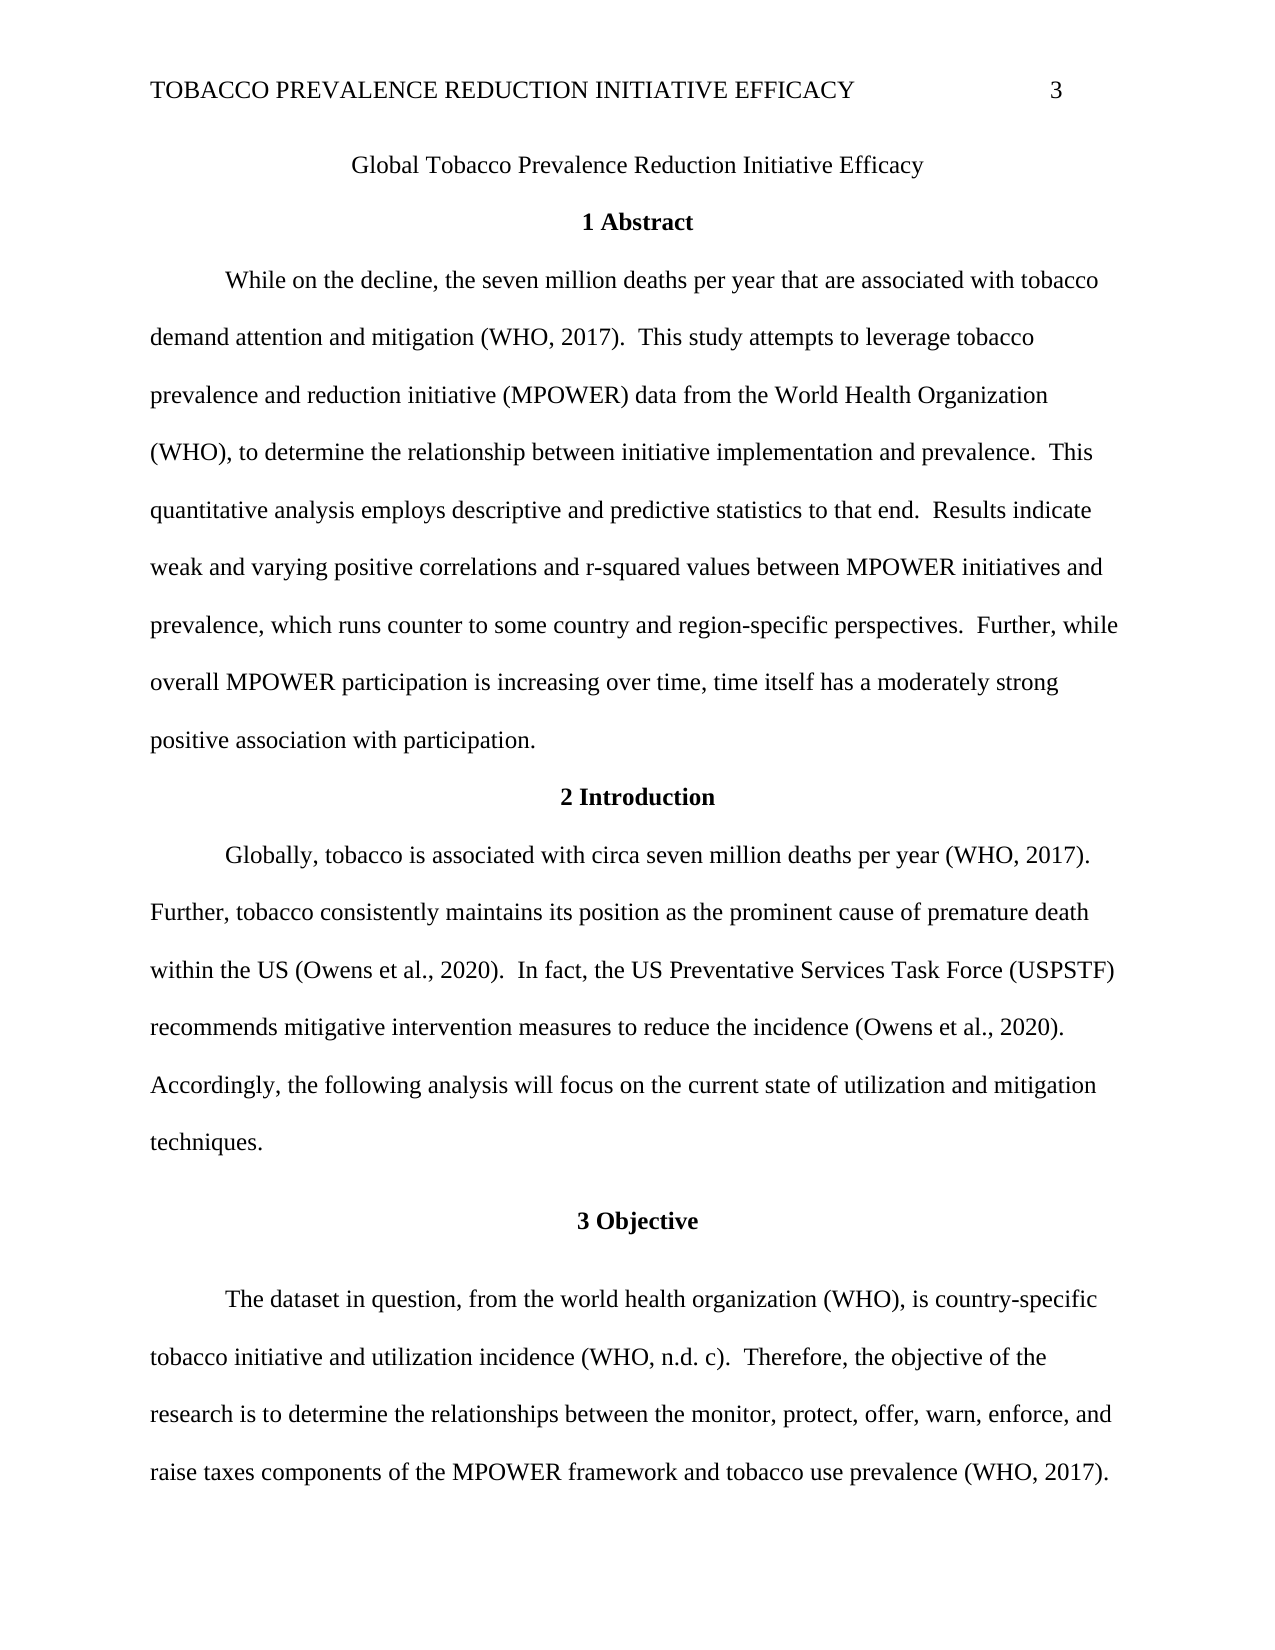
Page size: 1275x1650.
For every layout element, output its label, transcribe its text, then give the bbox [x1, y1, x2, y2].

text 1 Abstract [150, 207, 1125, 236]
text Global Tobacco Prevalence Reduction Initiative Efficacy [150, 150, 1125, 179]
text 2 Introduction [150, 782, 1125, 811]
text Globally, tobacco is associated with circa seven million deaths per year (WHO, 2017). Further, tobacco consistently maintains its position as the prominent cause of premature death within the US (Owens et al., 2020). In fact, the US Preventative Services Task Force (USPSTF) recommends mitigative intervention measures to reduce the incidence (Owens et al., 2020). Accordingly, the following analysis will focus on the current state of utilization and mitigation techniques. [150, 840, 1125, 1156]
text 3 Objective [150, 1206, 1125, 1234]
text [150, 1284, 1125, 1485]
text While on the decline, the seven million deaths per year that are associated with tobacco demand attention and mitigation (WHO, 2017). This study attempts to leverage tobacco prevalence and reduction initiative (MPOWER) data from the World Health Organization (WHO), to determine the relationship between initiative implementation and prevalence. This quantitative analysis employs descriptive and predictive statistics to that end. Results indicate weak and varying positive correlations and r-squared values between MPOWER initiatives and prevalence, which runs counter to some country and region-specific perspectives. Further, while overall MPOWER participation is increasing over time, time itself has a moderately strong positive association with participation. [150, 265, 1125, 754]
